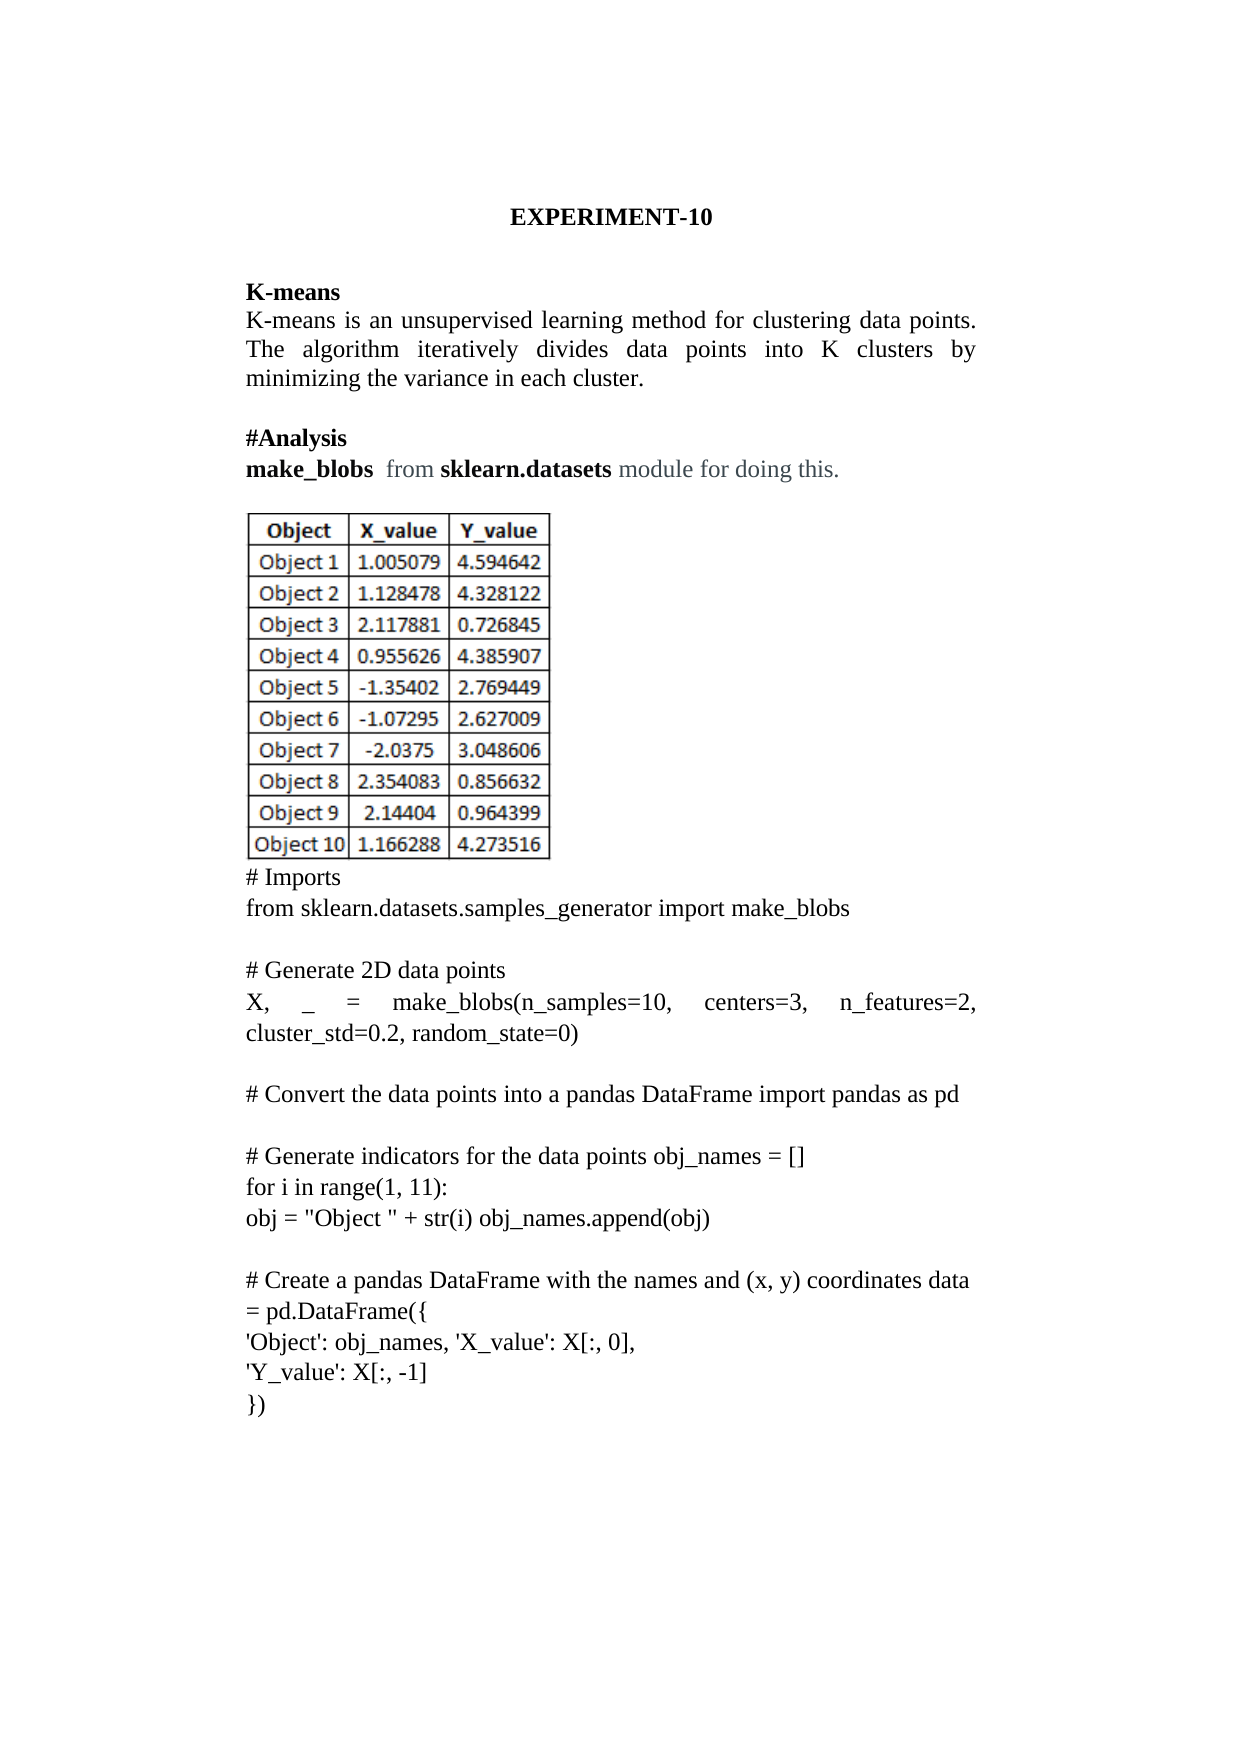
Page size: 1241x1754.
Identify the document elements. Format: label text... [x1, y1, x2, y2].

text K-means is an unsupervised learning method for clustering data points. The algorithm iteratively divides data points into K clusters by minimizing the variance in each cluster. [246, 305, 977, 392]
text from sklearn.datasets.samples_generator import make_blobs [246, 893, 977, 922]
text 'Y_value': X[:, -1] [246, 1358, 977, 1387]
text make_blobs from sklearn.datasets module for doing this. [246, 454, 977, 482]
text # Imports [246, 862, 977, 891]
text # Create a pandas DataFrame with the names and (x, y) coordinates data = pd.DataFrame({ [246, 1265, 977, 1325]
subtitle #Analysis [246, 423, 977, 451]
picture [245, 513, 552, 861]
text X, _ = make_blobs(n_samples=10, centers=3, n_features=2, cluster_std=0.2, random_state=0) [246, 987, 977, 1046]
text # Generate 2D data points [246, 956, 977, 984]
text # Convert the data points into a pandas DataFrame import pandas as pd [246, 1079, 977, 1108]
text }) [246, 1389, 977, 1417]
text for i in range(1, 11): [246, 1172, 977, 1201]
text 'Object': obj_names, 'X_value': X[:, 0], [246, 1327, 977, 1356]
text EXPERIMENT-10 [246, 202, 977, 231]
text obj = "Object " + str(i) obj_names.append(obj) [246, 1203, 977, 1232]
text # Generate indicators for the data points obj_names = [] [246, 1141, 977, 1170]
subtitle K-means [246, 277, 977, 305]
